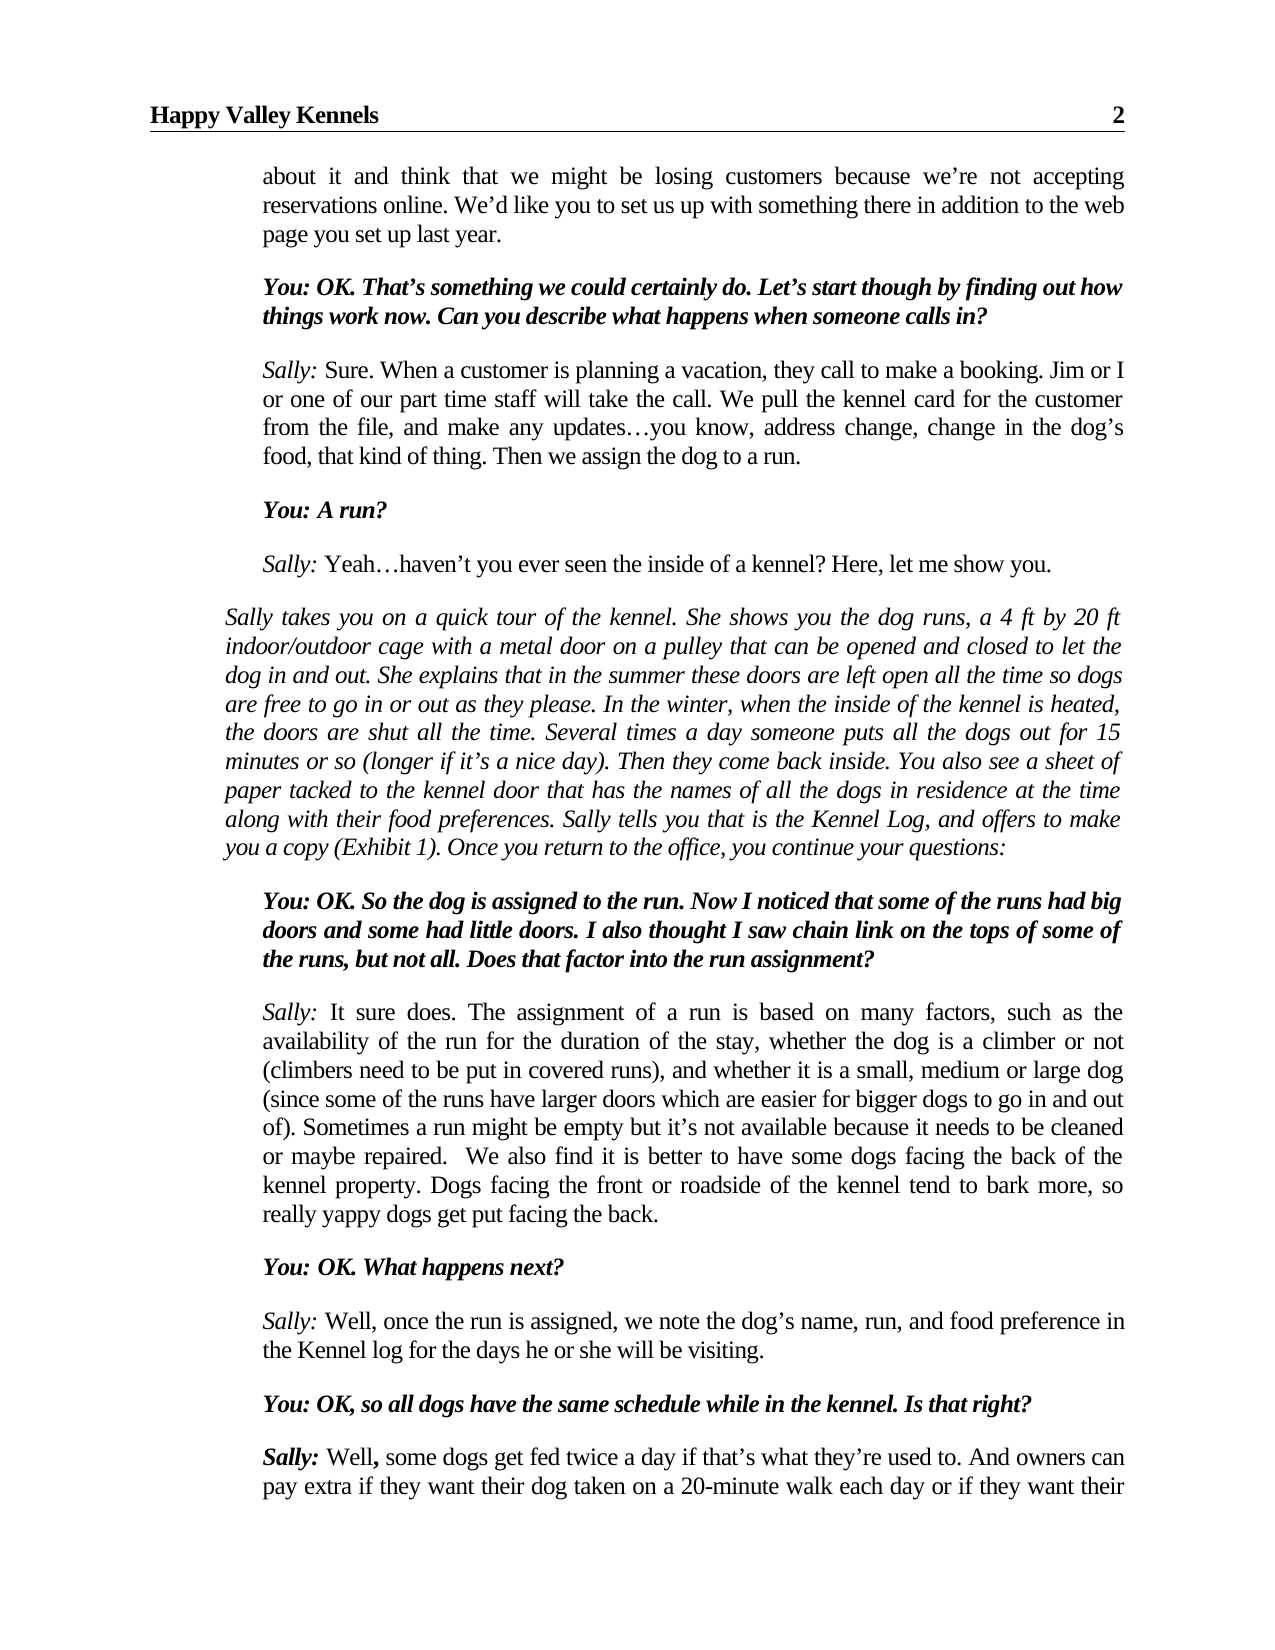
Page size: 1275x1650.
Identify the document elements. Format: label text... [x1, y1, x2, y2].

text Sally: It sure does. The assignment of a run is based on many factors, such as the availability of the run for the duration of the stay, whether the dog is a climber or not (climbers need to be put in covered runs), and whether it is a small, medium or large dog (since some of the runs have larger doors which are easier for bigger dogs to go in and out of). Sometimes a run might be empty but it’s not available because it needs to be cleaned or maybe repaired. We also find it is better to have some dogs facing the back of the kennel property. Dogs facing the front or roadside of the kennel tend to bark more, so really yappy dogs get put facing the back. [262, 997, 1125, 1227]
text You: OK. That’s something we could certainly do. Let’s start though by finding out how things work now. Can you describe what happens when someone calls in? [262, 272, 1125, 330]
text Sally: Well, once the run is assigned, we note the dog’s name, run, and food preference in the Kennel log for the days he or she will be visiting. [262, 1306, 1125, 1364]
text You: OK. What happens next? [262, 1252, 1125, 1281]
text You: OK. So the dog is assigned to the run. Now I noticed that some of the runs had big doors and some had little doors. I also thought I saw chain link on the tops of some of the runs, but not all. Does that factor into the run assignment? [262, 886, 1125, 972]
text Sally takes you on a quick tour of the kennel. She shows you the dog runs, a 4 ft by 20 ft indoor/outdoor cage with a metal door on a pulley that can be opened and closed to let the dog in and out. She explains that in the summer these doors are left open all the time so dogs are free to go in or out as they please. In the winter, when the inside of the kennel is heated, the doors are shut all the time. Several times a day someone puts all the dogs out for 15 minutes or so (longer if it’s a nice day). Then they come back inside. You also see a sheet of paper tacked to the kennel door that has the names of all the dogs in residence at the time along with their food preferences. Sally tells you that is the Kennel Log, and offers to make you a copy (Exhibit 1). Once you return to the office, you continue your questions: [225, 602, 1125, 861]
text Sally: Sure. When a customer is planning a vacation, they call to make a booking. Jim or I or one of our part time staff will take the call. We pull the kennel card for the customer from the file, and make any updates…you know, address change, change in the dog’s food, that kind of thing. Then we assign the dog to a run. [262, 355, 1125, 470]
text You: OK, so all dogs have the same schedule while in the kennel. Is that right? [262, 1389, 1125, 1417]
text You: A run? [262, 495, 1125, 524]
text Sally: Yeah…haven’t you ever seen the inside of a kennel? Here, let me show you. [262, 549, 1125, 577]
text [262, 1442, 1125, 1500]
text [262, 161, 1125, 247]
